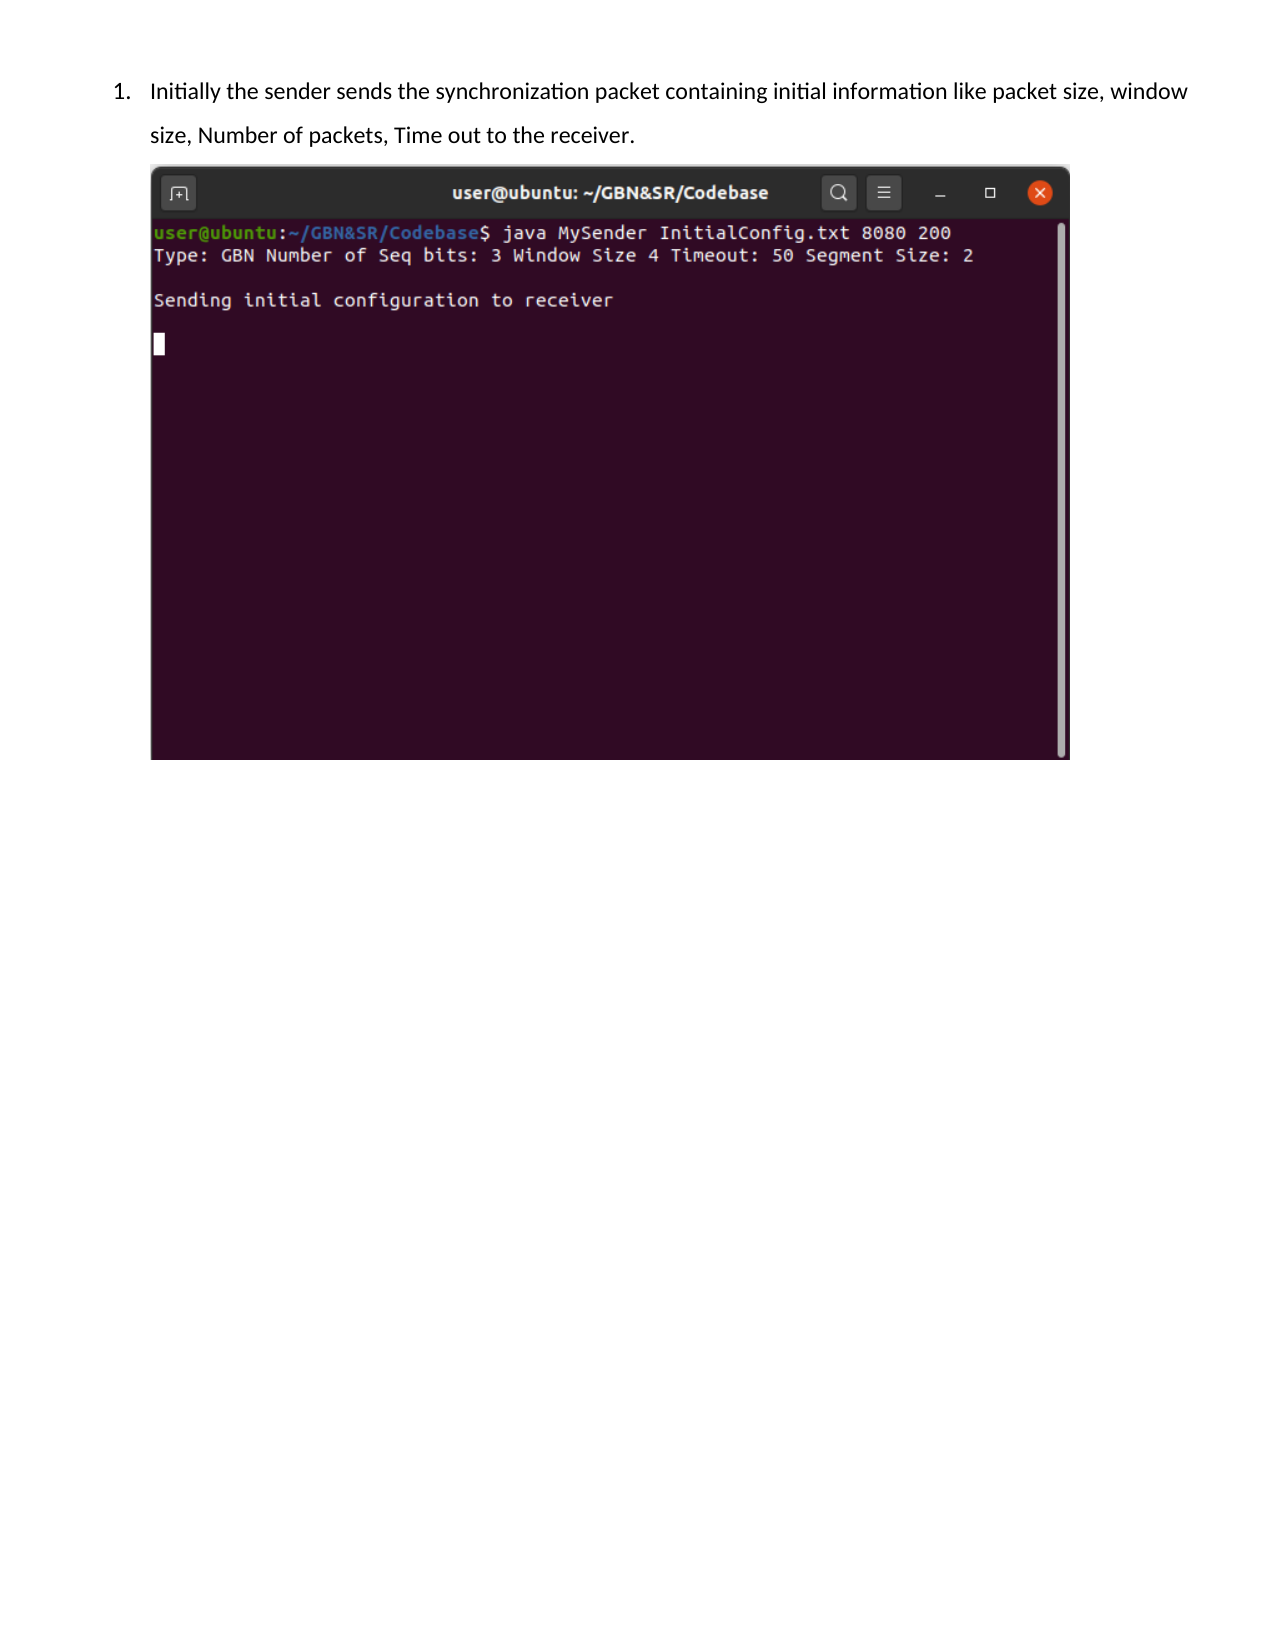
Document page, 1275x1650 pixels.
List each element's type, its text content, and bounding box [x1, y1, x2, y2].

list Initially the sender sends the synchronization packet containing initial information like packet size, window size, Number of packets, Time out to the receiver. [112, 75, 1200, 149]
picture [150, 164, 1070, 760]
